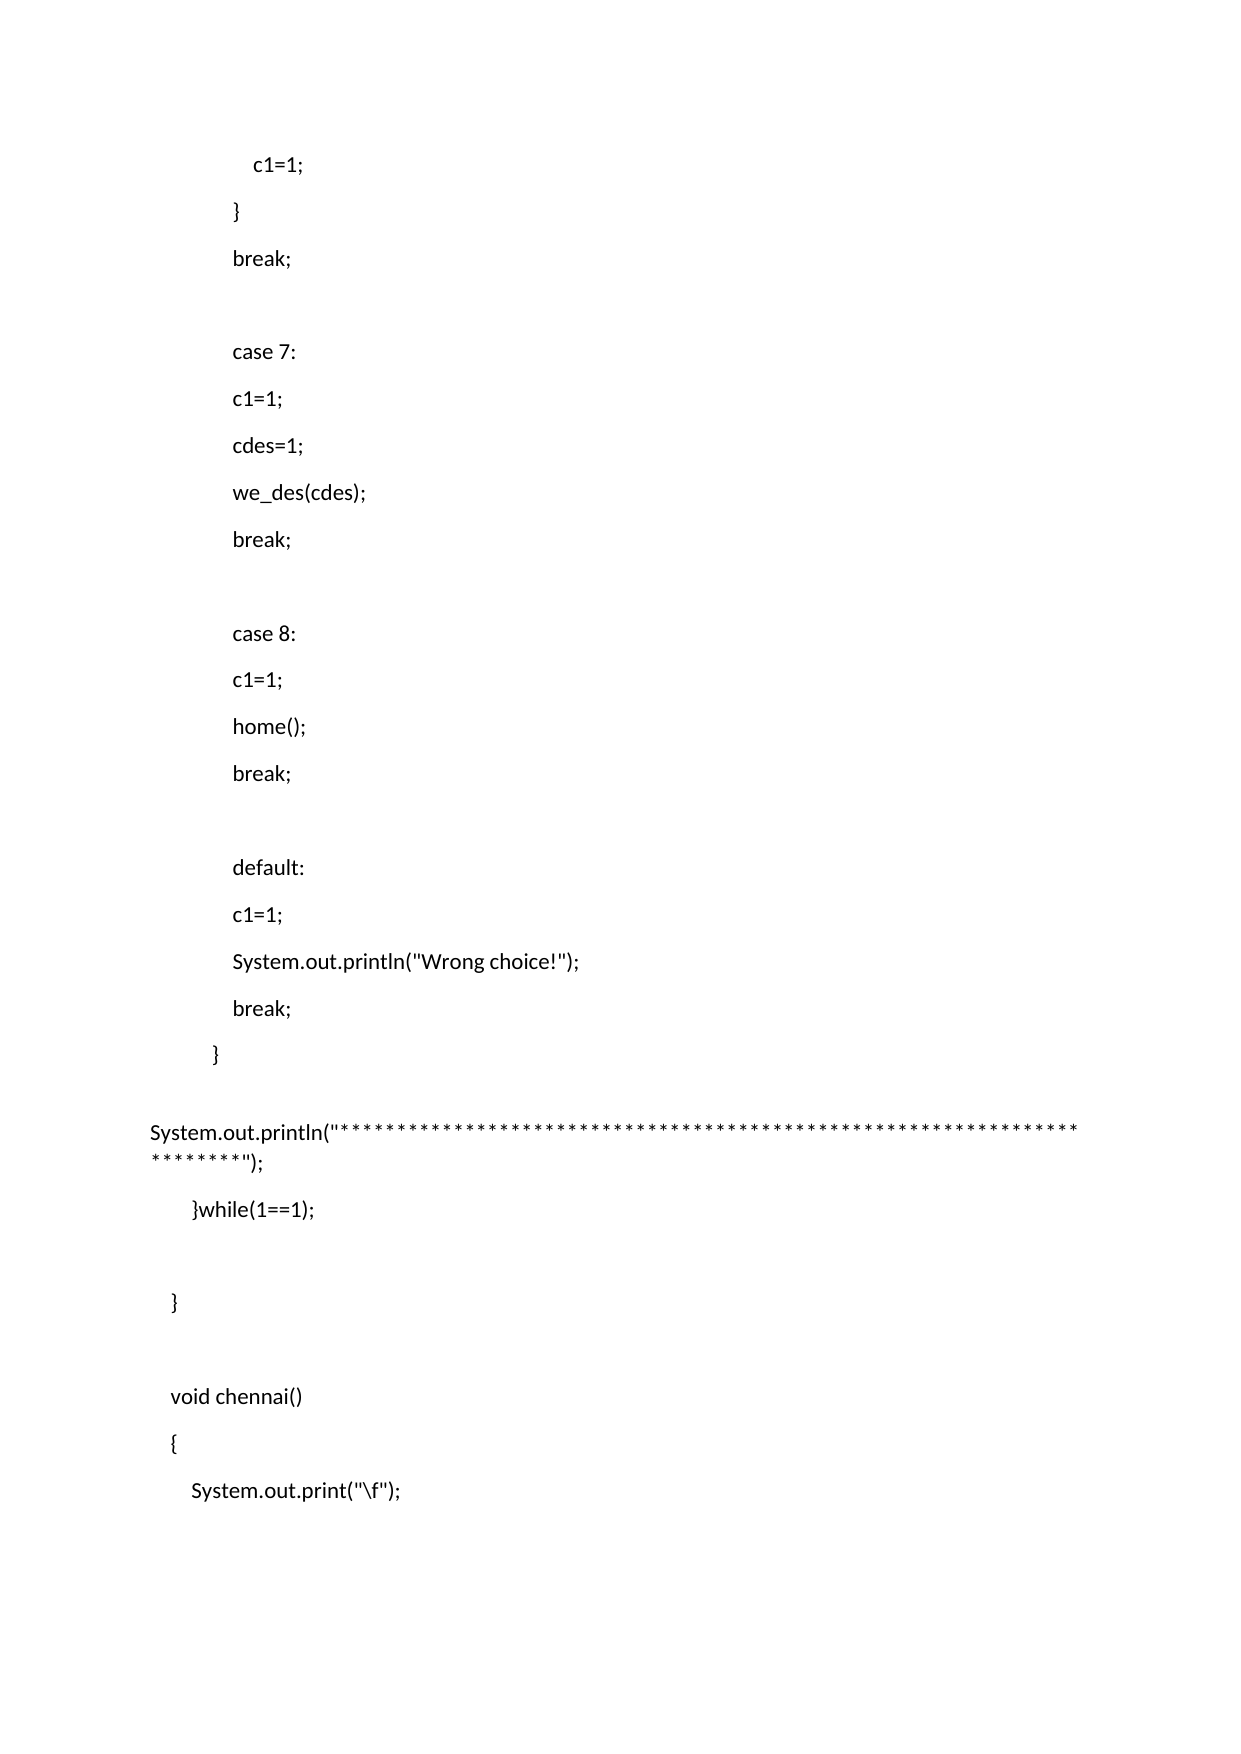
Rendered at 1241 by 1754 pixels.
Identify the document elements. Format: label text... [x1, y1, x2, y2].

text }while(1==1); [150, 1195, 1090, 1223]
text c1=1; [150, 150, 1090, 178]
text } [150, 197, 1090, 225]
text home(); [150, 712, 1090, 741]
text System.out.println("Wrong choice!"); [150, 947, 1090, 975]
text default: [150, 853, 1090, 881]
text System.out.println("*************************************************************************"); [150, 1087, 1090, 1176]
text { [150, 1429, 1090, 1457]
text } [150, 1041, 1090, 1069]
text we_des(cdes); [150, 478, 1090, 506]
text break; [150, 244, 1090, 272]
text case 7: [150, 337, 1090, 366]
text void chennai() [150, 1382, 1090, 1410]
text break; [150, 525, 1090, 553]
text System.out.print("\f"); [150, 1476, 1090, 1504]
text c1=1; [150, 900, 1090, 928]
text break; [150, 759, 1090, 787]
text } [150, 1288, 1090, 1317]
text c1=1; [150, 666, 1090, 694]
text c1=1; [150, 384, 1090, 412]
text cdes=1; [150, 431, 1090, 459]
text case 8: [150, 619, 1090, 647]
text break; [150, 994, 1090, 1022]
